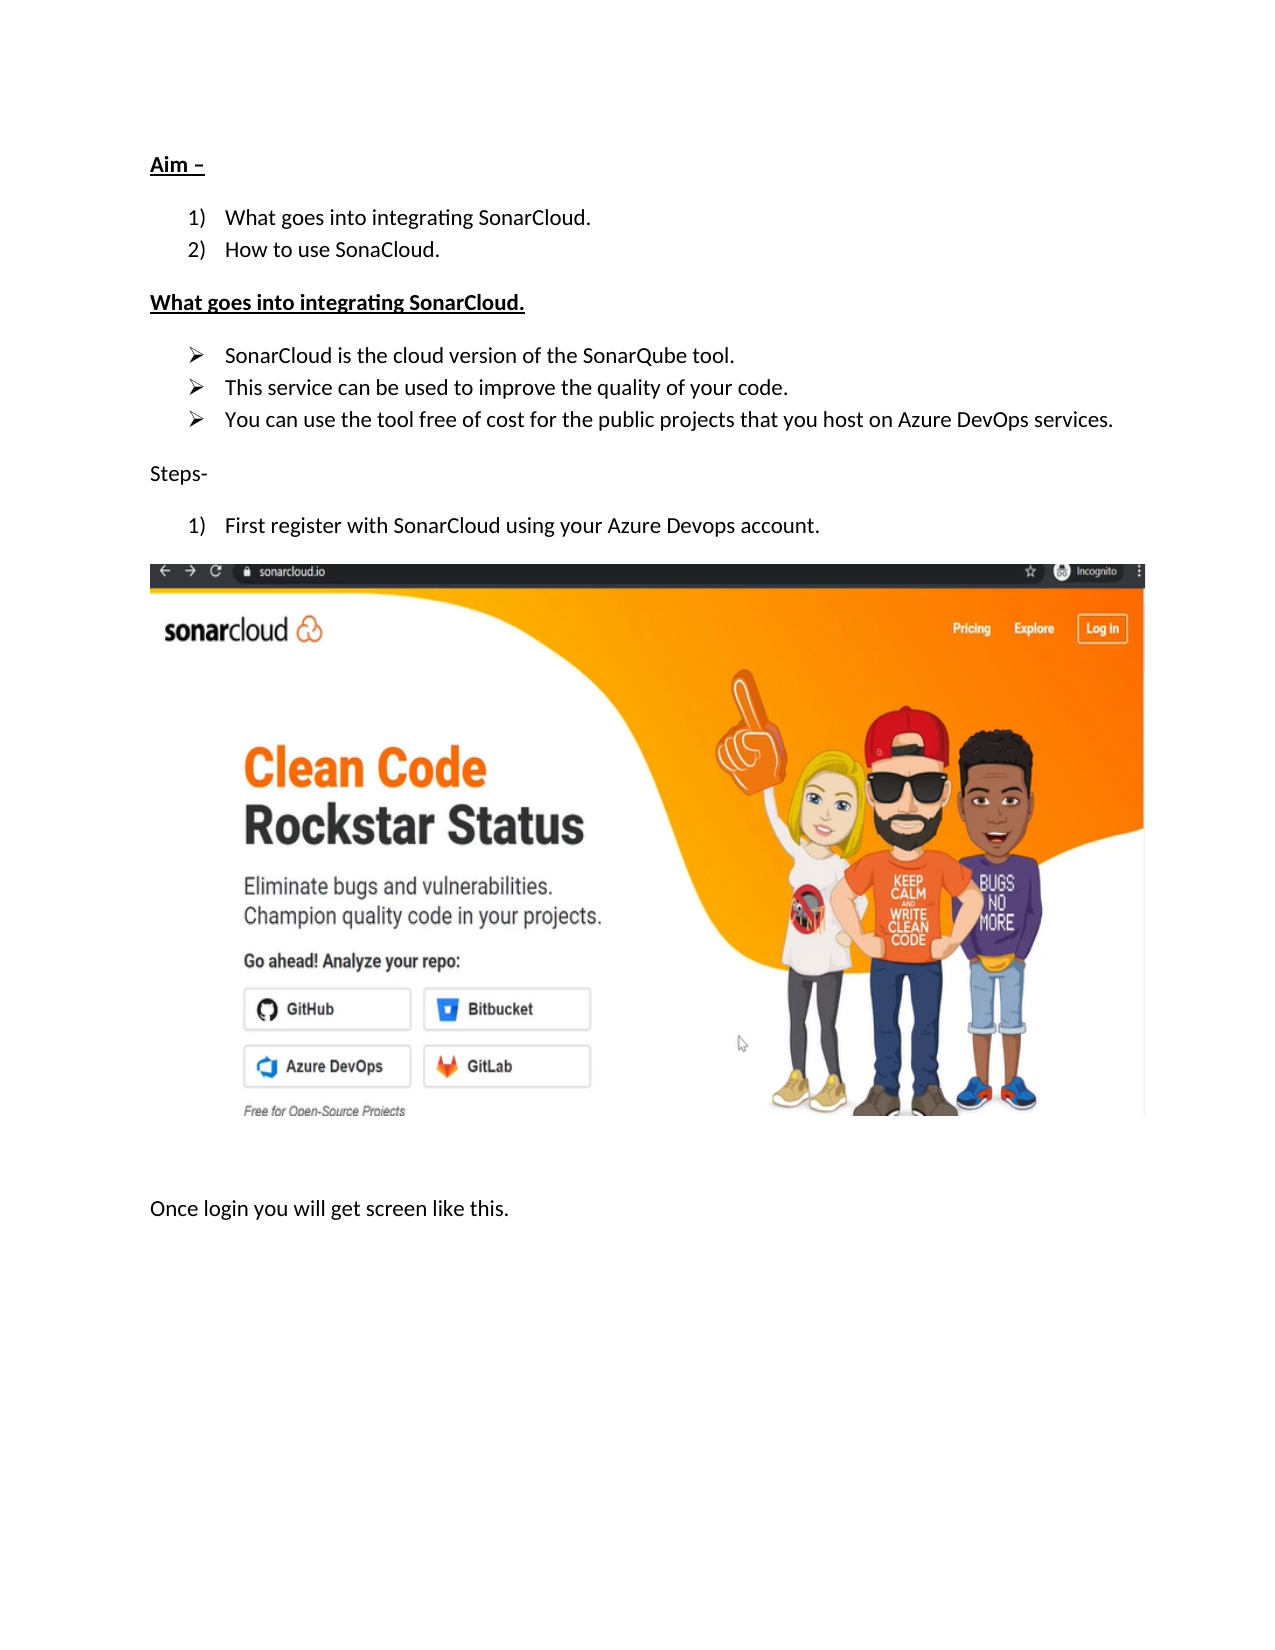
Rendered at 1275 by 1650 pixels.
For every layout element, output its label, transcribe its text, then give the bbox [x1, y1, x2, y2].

text Aim – [150, 150, 1125, 178]
text Steps- [150, 459, 1125, 487]
list How to use SonaCloud. [187, 235, 1125, 263]
picture [150, 564, 1146, 1116]
text What goes into integrating SonarCloud. [150, 288, 1125, 316]
list First register with SonarCloud using your Azure Devops account. [187, 512, 1125, 540]
list You can use the tool free of cost for the public projects that you host on Azure DevOps services. [187, 406, 1125, 434]
list This service can be used to improve the quality of your code. [187, 373, 1125, 401]
list What goes into integrating SonarCloud. [187, 203, 1125, 231]
list SonarCloud is the cloud version of the SonarQube tool. [187, 341, 1125, 369]
text Once login you will get screen like this. [150, 1194, 1125, 1222]
